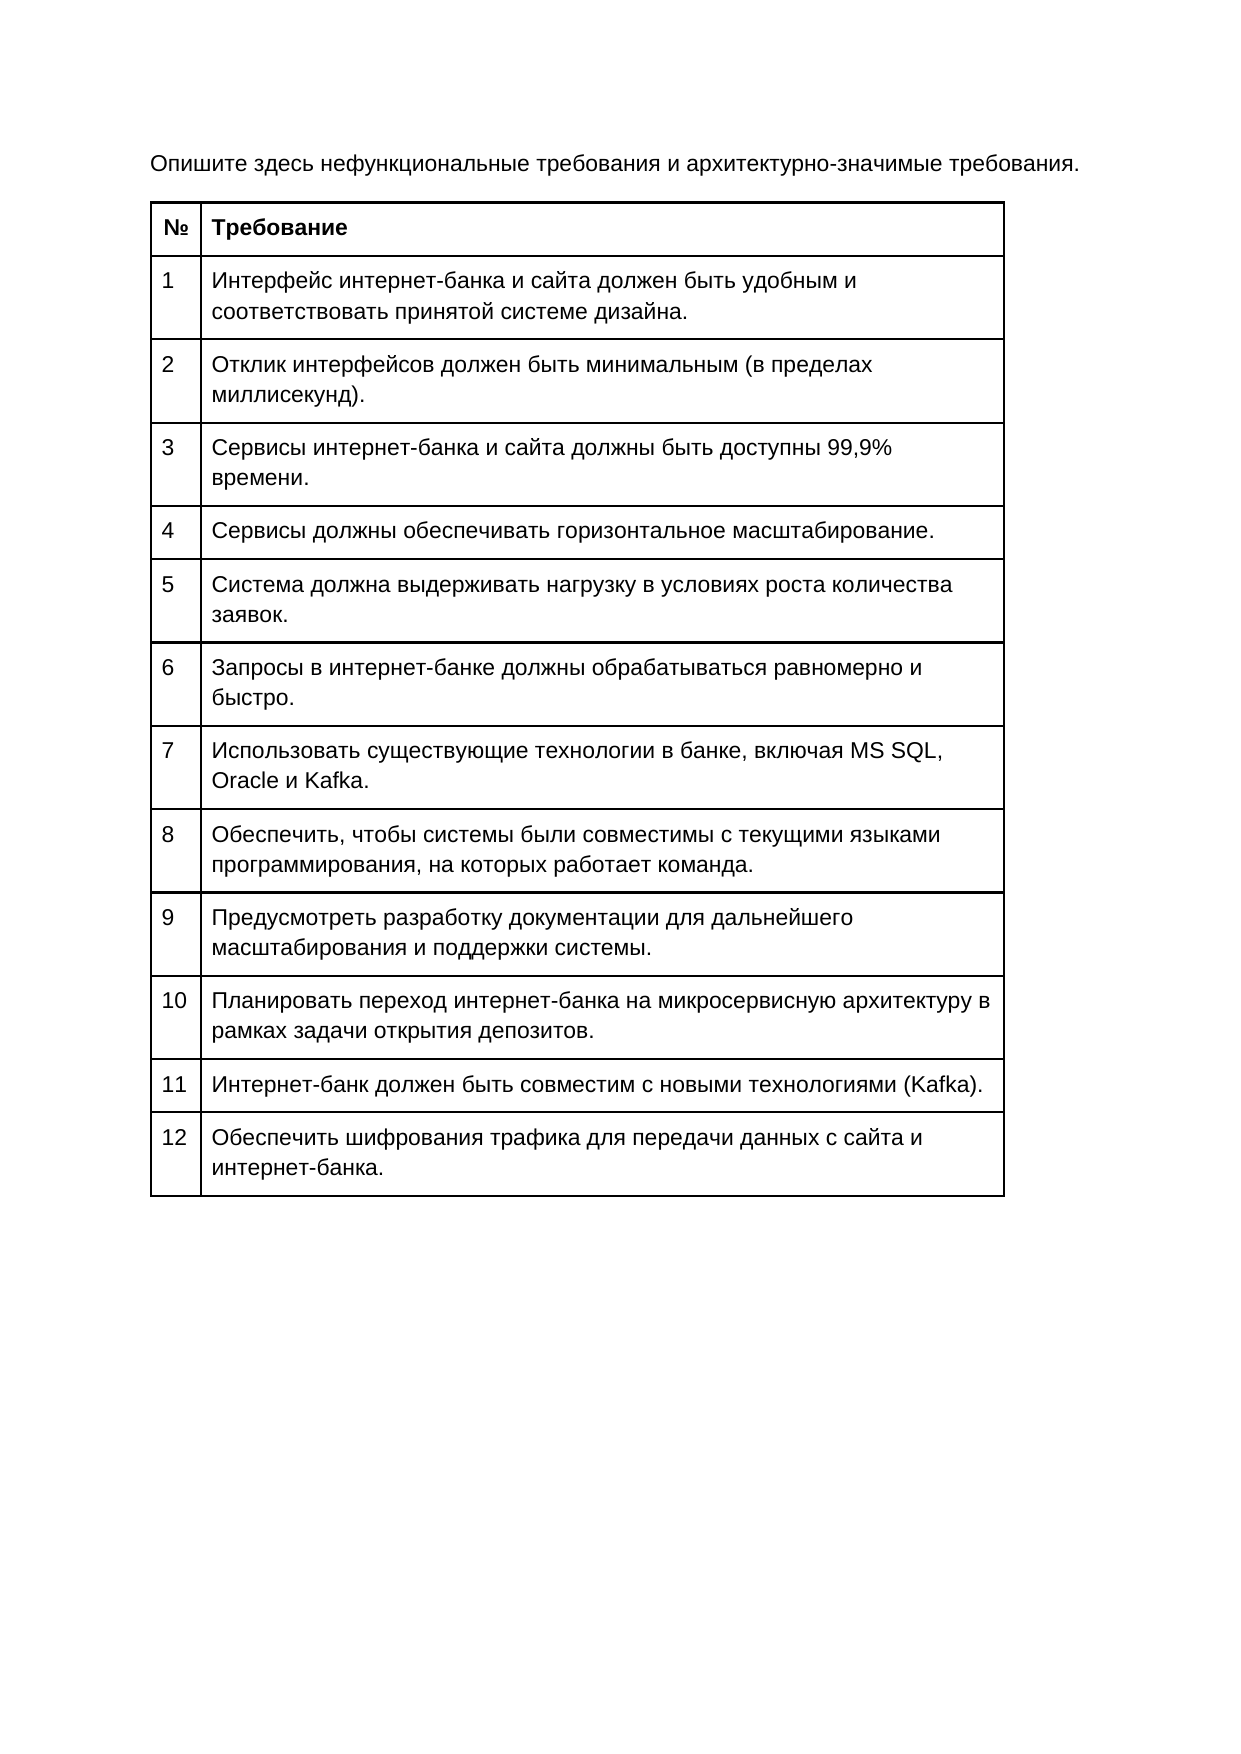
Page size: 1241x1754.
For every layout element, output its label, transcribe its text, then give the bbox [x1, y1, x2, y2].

table_cell Обеспечить, чтобы системы были совместимы с текущими языками программирования, на которых работает команда. [202, 810, 1003, 891]
table_header № [152, 204, 200, 255]
table_cell Планировать переход интернет-банка на микросервисную архитектуру в рамках задачи открытия депозитов. [202, 977, 1003, 1058]
table_cell 10 [152, 977, 200, 1058]
table_cell 2 [152, 340, 200, 422]
table_cell Отклик интерфейсов должен быть минимальным (в пределах миллисекунд). [202, 340, 1003, 422]
table_cell 8 [152, 810, 200, 891]
table_cell Сервисы должны обеспечивать горизонтальное масштабирование. [202, 507, 1003, 558]
table_cell 1 [152, 257, 200, 338]
table_cell 6 [152, 644, 200, 725]
table_cell 7 [152, 727, 200, 808]
table_cell Интерфейс интернет-банка и сайта должен быть удобным и соответствовать принятой системе дизайна. [202, 257, 1003, 338]
table_cell 5 [152, 560, 200, 641]
table_cell 4 [152, 507, 200, 558]
table_cell 12 [152, 1113, 200, 1194]
table_cell Система должна выдерживать нагрузку в условиях роста количества заявок. [202, 560, 1003, 641]
table_cell Интернет-банк должен быть совместим с новыми технологиями (Kafka). [202, 1060, 1003, 1111]
text Опишите здесь нефункциональные требования и архитектурно-значимые требования. [150, 150, 1090, 176]
table_cell 9 [152, 894, 200, 975]
table_cell Обеспечить шифрования трафика для передачи данных с сайта и интернет-банка. [202, 1113, 1003, 1194]
table_cell Предусмотреть разработку документации для дальнейшего масштабирования и поддержки системы. [202, 894, 1003, 975]
table_cell 11 [152, 1060, 200, 1111]
table_header Требование [202, 204, 1003, 255]
table_cell Сервисы интернет-банка и сайта должны быть доступны 99,9% времени. [202, 424, 1003, 505]
table_cell Использовать существующие технологии в банке, включая MS SQL, Oracle и Kafka. [202, 727, 1003, 808]
table_cell Запросы в интернет-банке должны обрабатываться равномерно и быстро. [202, 644, 1003, 725]
table_cell 3 [152, 424, 200, 505]
